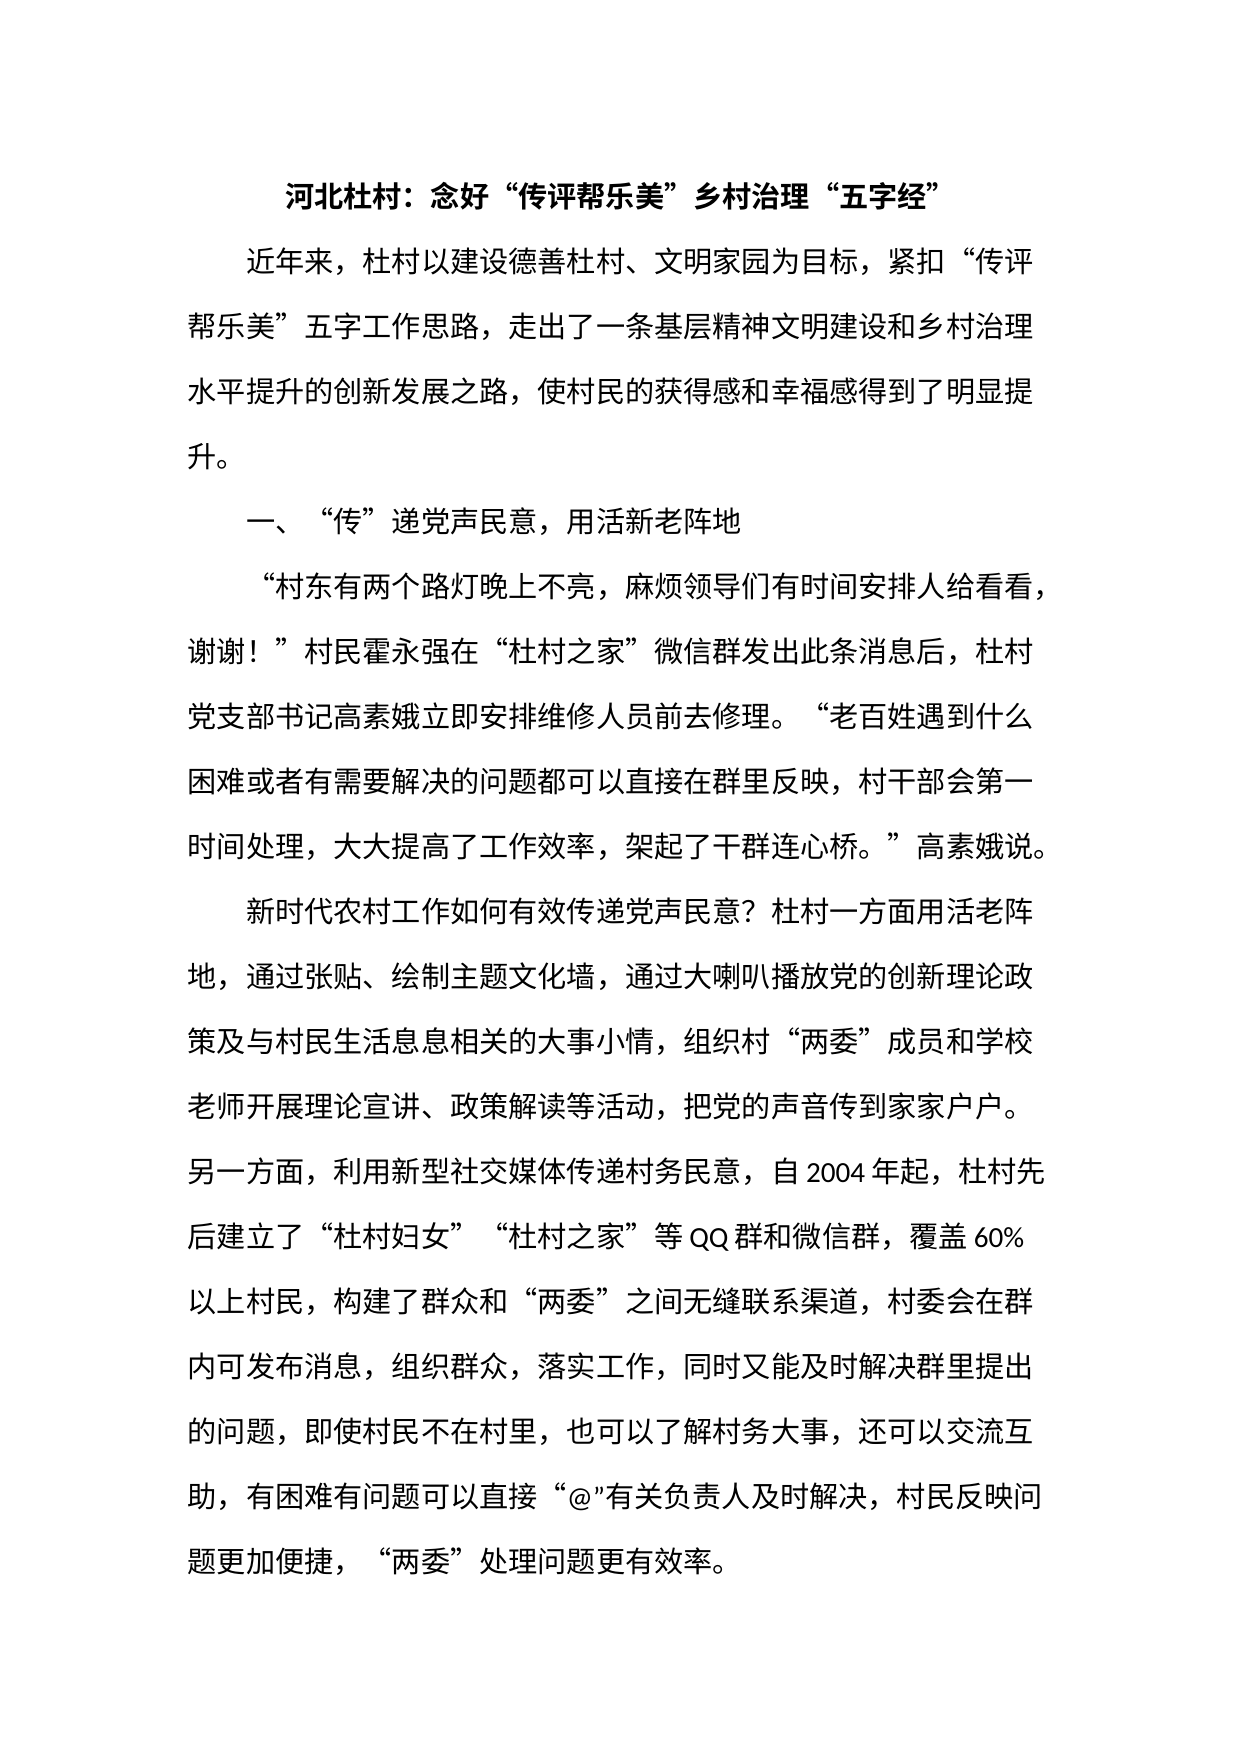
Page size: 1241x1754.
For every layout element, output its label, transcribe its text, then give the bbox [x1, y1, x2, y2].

text 新时代农村工作如何有效传递党声民意？杜村一方面用活老阵地，通过张贴、绘制主题文化墙，通过大喇叭播放党的创新理论政策及与村民生活息息相关的大事小情，组织村“两委”成员和学校老师开展理论宣讲、政策解读等活动，把党的声音传到家家户户。另一方面，利用新型社交媒体传递村务民意，自2004年起，杜村先后建立了“杜村妇女”“杜村之家”等QQ群和微信群，覆盖60%以上村民，构建了群众和“两委”之间无缝联系渠道，村委会在群内可发布消息，组织群众，落实工作，同时又能及时解决群里提出的问题，即使村民不在村里，也可以了解村务大事，还可以交流互助，有困难有问题可以直接“@”有关负责人及时解决，村民反映问题更加便捷，“两委”处理问题更有效率。 [187, 877, 1053, 1592]
text 一、“传”递党声民意，用活新老阵地 [187, 487, 1053, 552]
text 河北杜村：念好“传评帮乐美”乡村治理“五字经” [187, 162, 1053, 227]
text 近年来，杜村以建设德善杜村、文明家园为目标，紧扣“传评帮乐美”五字工作思路，走出了一条基层精神文明建设和乡村治理水平提升的创新发展之路，使村民的获得感和幸福感得到了明显提升。 [187, 227, 1053, 487]
text “村东有两个路灯晚上不亮，麻烦领导们有时间安排人给看看，谢谢！”村民霍永强在“杜村之家”微信群发出此条消息后，杜村党支部书记高素娥立即安排维修人员前去修理。“老百姓遇到什么困难或者有需要解决的问题都可以直接在群里反映，村干部会第一时间处理，大大提高了工作效率，架起了干群连心桥。”高素娥说。 [187, 552, 1053, 877]
